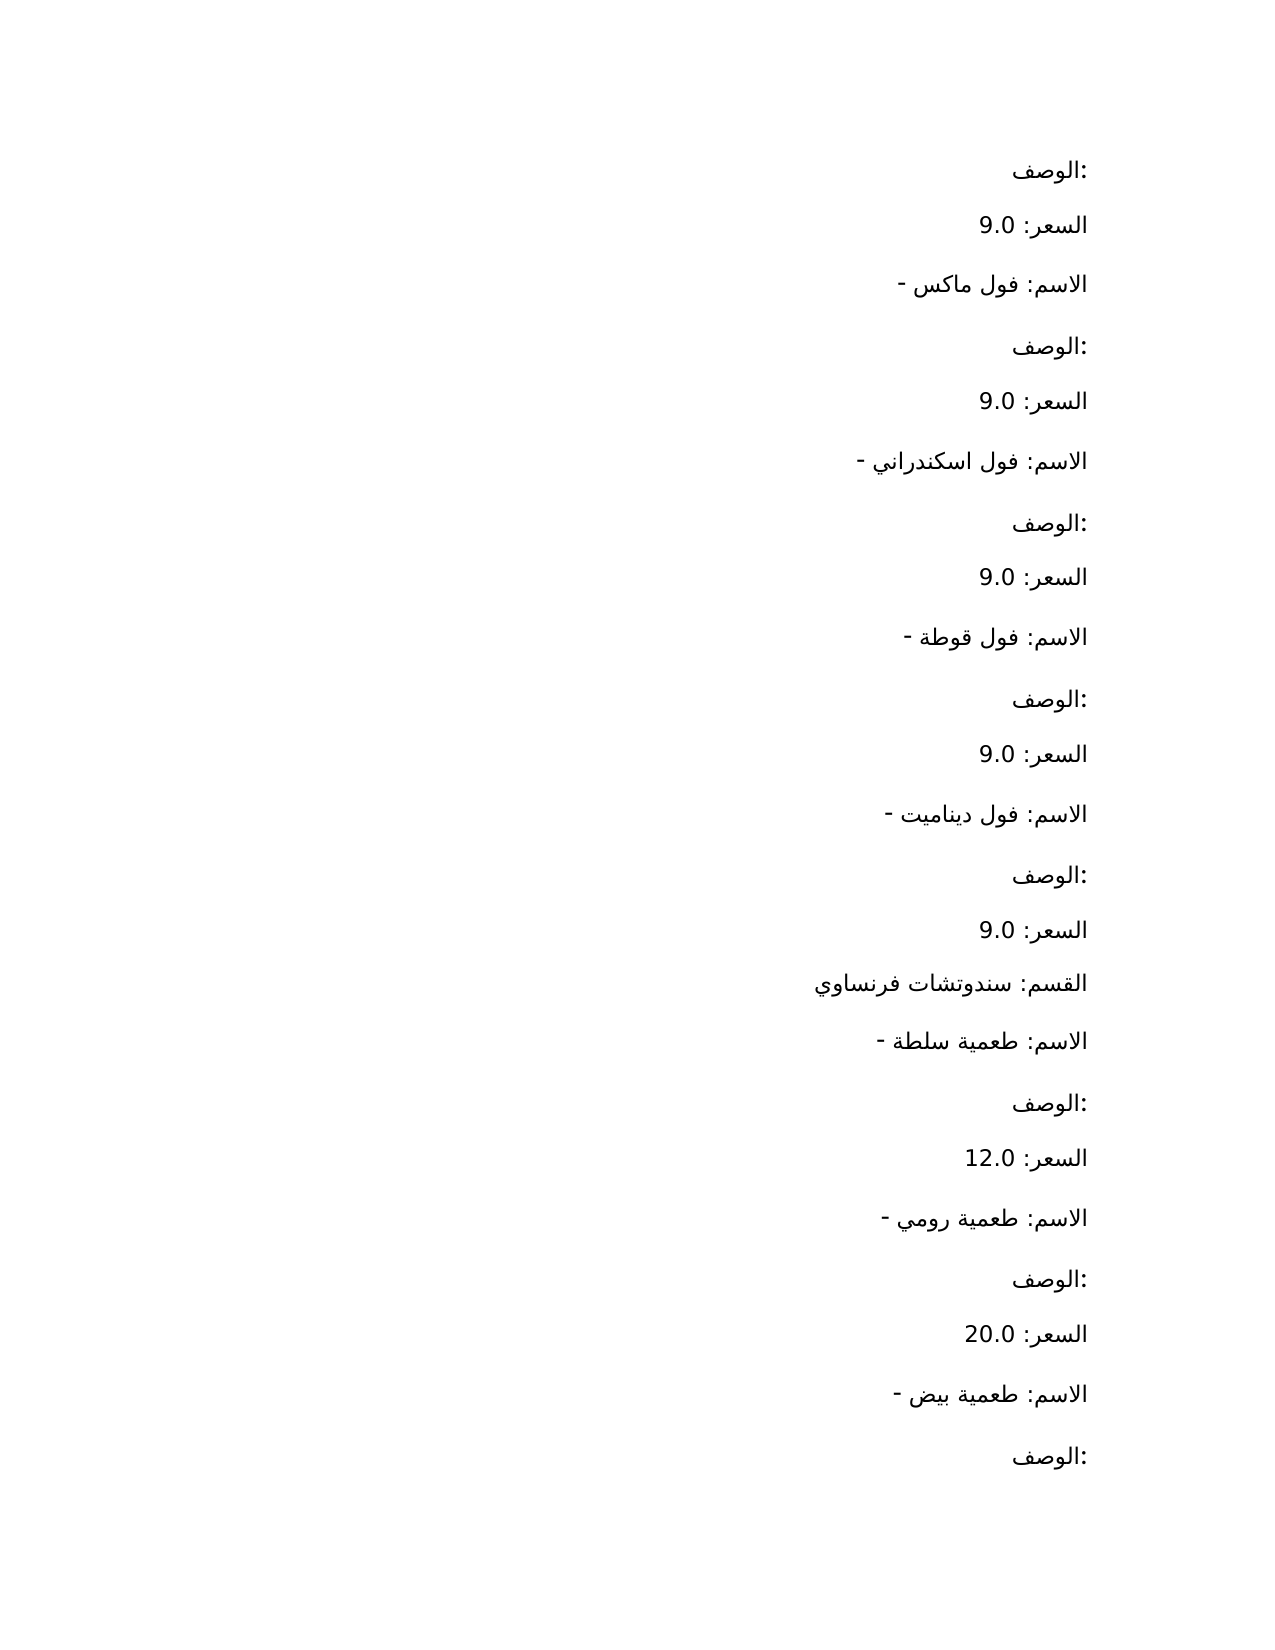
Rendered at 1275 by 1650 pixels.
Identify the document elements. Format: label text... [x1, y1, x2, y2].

text القسم: سندوتشات فرنساوي [187, 970, 1087, 997]
text - الاسم: طعمية سلطة [187, 1021, 1087, 1057]
text - الاسم: طعمية بيض [187, 1374, 1087, 1410]
text الوصف: [187, 855, 1087, 891]
text الوصف: [187, 1083, 1087, 1119]
text السعر: 9.0 [187, 741, 1087, 767]
text الوصف: [187, 679, 1087, 715]
text الوصف: [187, 503, 1087, 538]
text السعر: 9.0 [187, 212, 1087, 238]
text السعر: 9.0 [187, 564, 1087, 591]
text - الاسم: فول ديناميت [187, 794, 1087, 829]
text - الاسم: فول قوطة [187, 617, 1087, 653]
text - الاسم: طعمية رومي [187, 1198, 1087, 1233]
text الوصف: [187, 1259, 1087, 1295]
text الوصف: [187, 326, 1087, 362]
text الوصف: [187, 1436, 1087, 1472]
text الوصف: [187, 150, 1087, 186]
text السعر: 12.0 [187, 1145, 1087, 1172]
text السعر: 20.0 [187, 1321, 1087, 1348]
text - الاسم: فول ماكس [187, 264, 1087, 300]
text السعر: 9.0 [187, 388, 1087, 415]
text - الاسم: فول اسكندراني [187, 441, 1087, 477]
text السعر: 9.0 [187, 917, 1087, 944]
